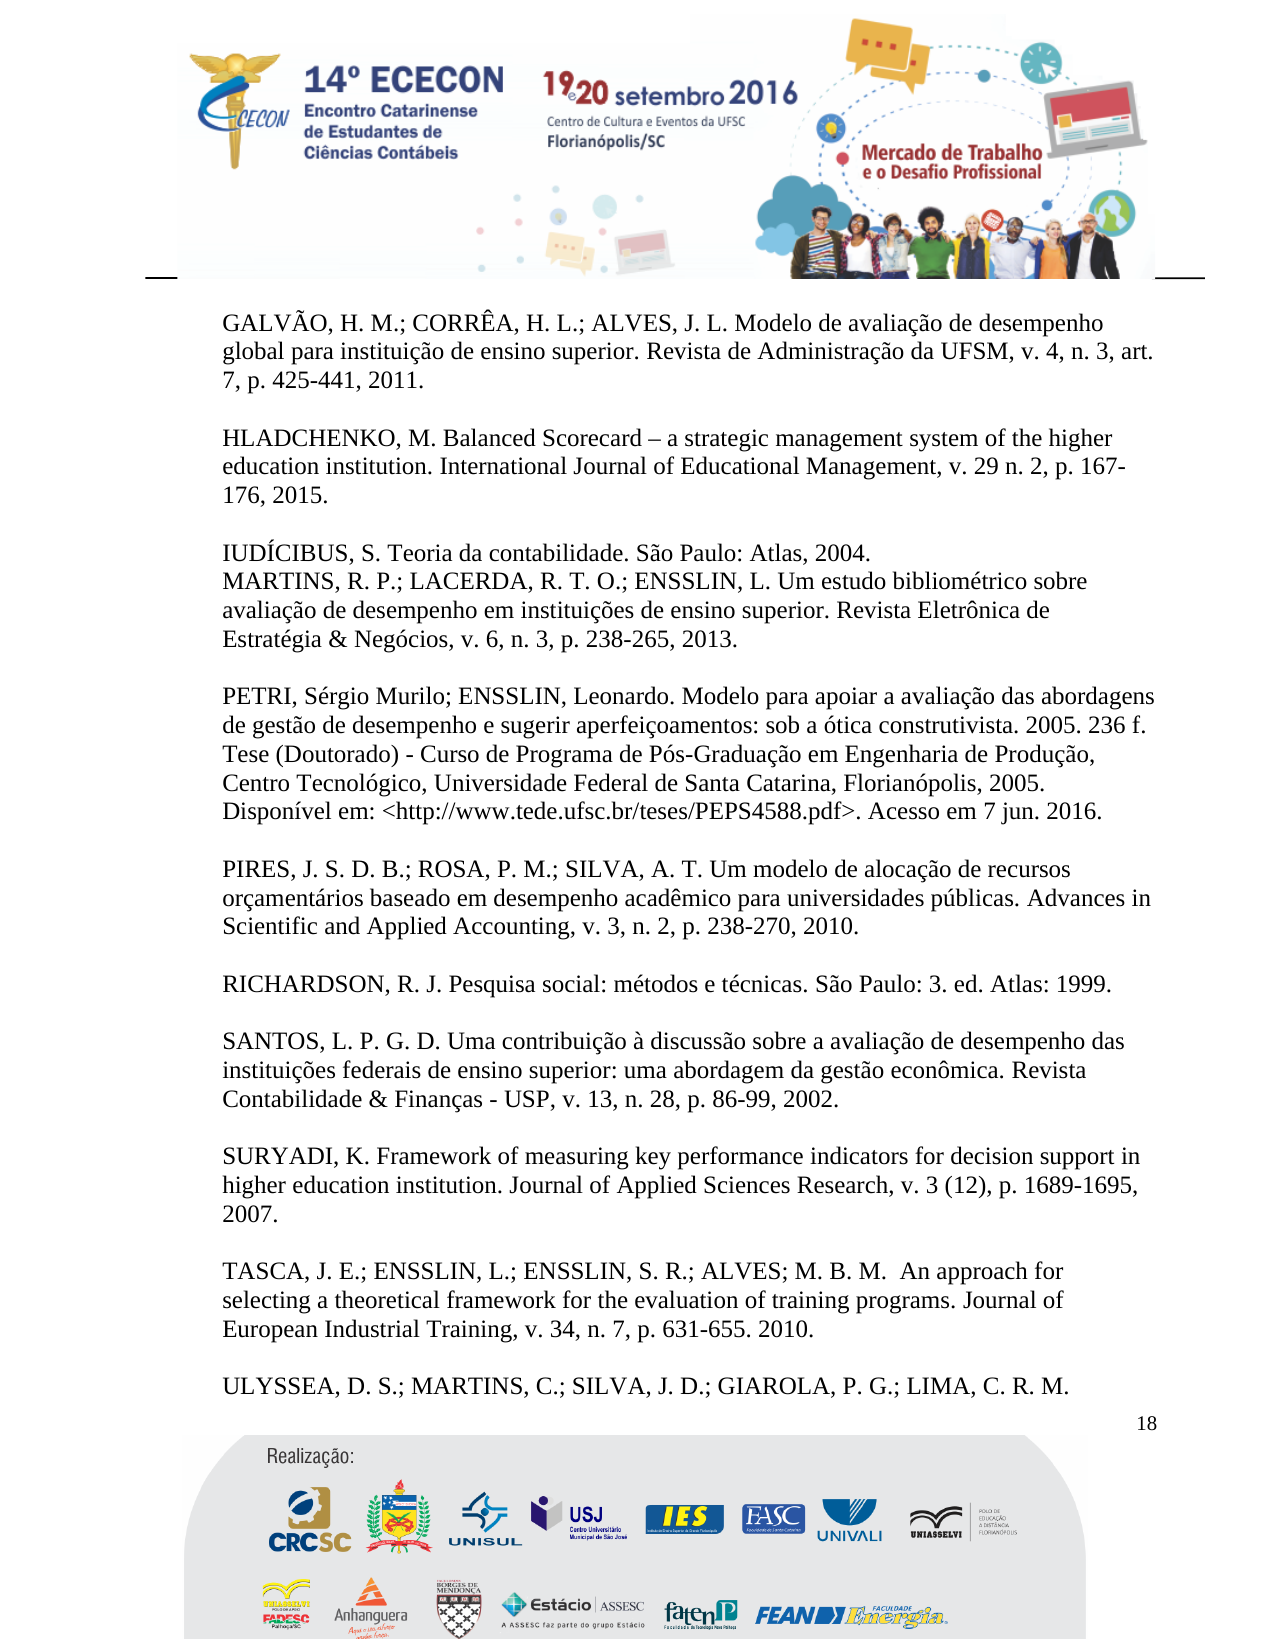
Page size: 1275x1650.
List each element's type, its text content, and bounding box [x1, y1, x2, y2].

text RICHARDSON, R. J. Pesquisa social: métodos e técnicas. São Paulo: 3. ed. Atlas: 1999. [222, 969, 1157, 998]
text SURYADI, K. Framework of measuring key performance indicators for decision support in higher education institution. Journal of Applied Sciences Research, v. 3 (12), p. 1689-1695, 2007. [222, 1141, 1157, 1228]
text IUDÍCIBUS, S. Teoria da contabilidade. São Paulo: Atlas, 2004. [222, 538, 1157, 566]
text MARTINS, R. P.; LACERDA, R. T. O.; ENSSLIN, L. Um estudo bibliométrico sobre avaliação de desempenho em instituições de ensino superior. Revista Eletrônica de [222, 566, 1157, 624]
text SANTOS, L. P. G. D. Uma contribuição à discussão sobre a avaliação de desempenho das instituições federais de ensino superior: uma abordagem da gestão econômica. Revista Contabilidade & Finanças - USP, v. 13, n. 28, p. 86-99, 2002. [222, 1026, 1157, 1113]
picture [177, 14, 1156, 279]
text PIRES, J. S. D. B.; ROSA, P. M.; SILVA, A. T. Um modelo de alocação de recursos orçamentários baseado em desempenho acadêmico para universidades públicas. Advances in Scientific and Applied Accounting, v. 3, n. 2, p. 238-270, 2010. [222, 854, 1157, 940]
picture [177, 1435, 1099, 1639]
text PETRI, Sérgio Murilo; ENSSLIN, Leonardo. Modelo para apoiar a avaliação das abordagens de gestão de desempenho e sugerir aperfeiçoamentos: sob a ótica construtivista. 2005. 236 f. Tese (Doutorado) - Curso de Programa de Pós-Graduação em Engenharia de Produção, Centro Tecnológico, Universidade Federal de Santa Catarina, Florianópolis, 2005. Disponível em: <http://www.tede.ufsc.br/teses/PEPS4588.pdf>. Acesso em 7 jun. 2016. [222, 681, 1157, 825]
text GALVÃO, H. M.; CORRÊA, H. L.; ALVES, J. L. Modelo de avaliação de desempenho global para instituição de ensino superior. Revista de Administração da UFSM, v. 4, n. 3, art. 7, p. 425-441, 2011. [222, 308, 1157, 394]
text TASCA, J. E.; ENSSLIN, L.; ENSSLIN, S. R.; ALVES; M. B. M. An approach for selecting a theoretical framework for the evaluation of training programs. Journal of European Industrial Training, v. 34, n. 7, p. 631-655. 2010. [222, 1256, 1157, 1343]
text Estratégia & Negócios, v. 6, n. 3, p. 238-265, 2013. [222, 624, 1157, 653]
text HLADCHENKO, M. Balanced Scorecard – a strategic management system of the higher education institution. International Journal of Educational Management, v. 29 n. 2, p. 167-176, 2015. [222, 423, 1157, 509]
